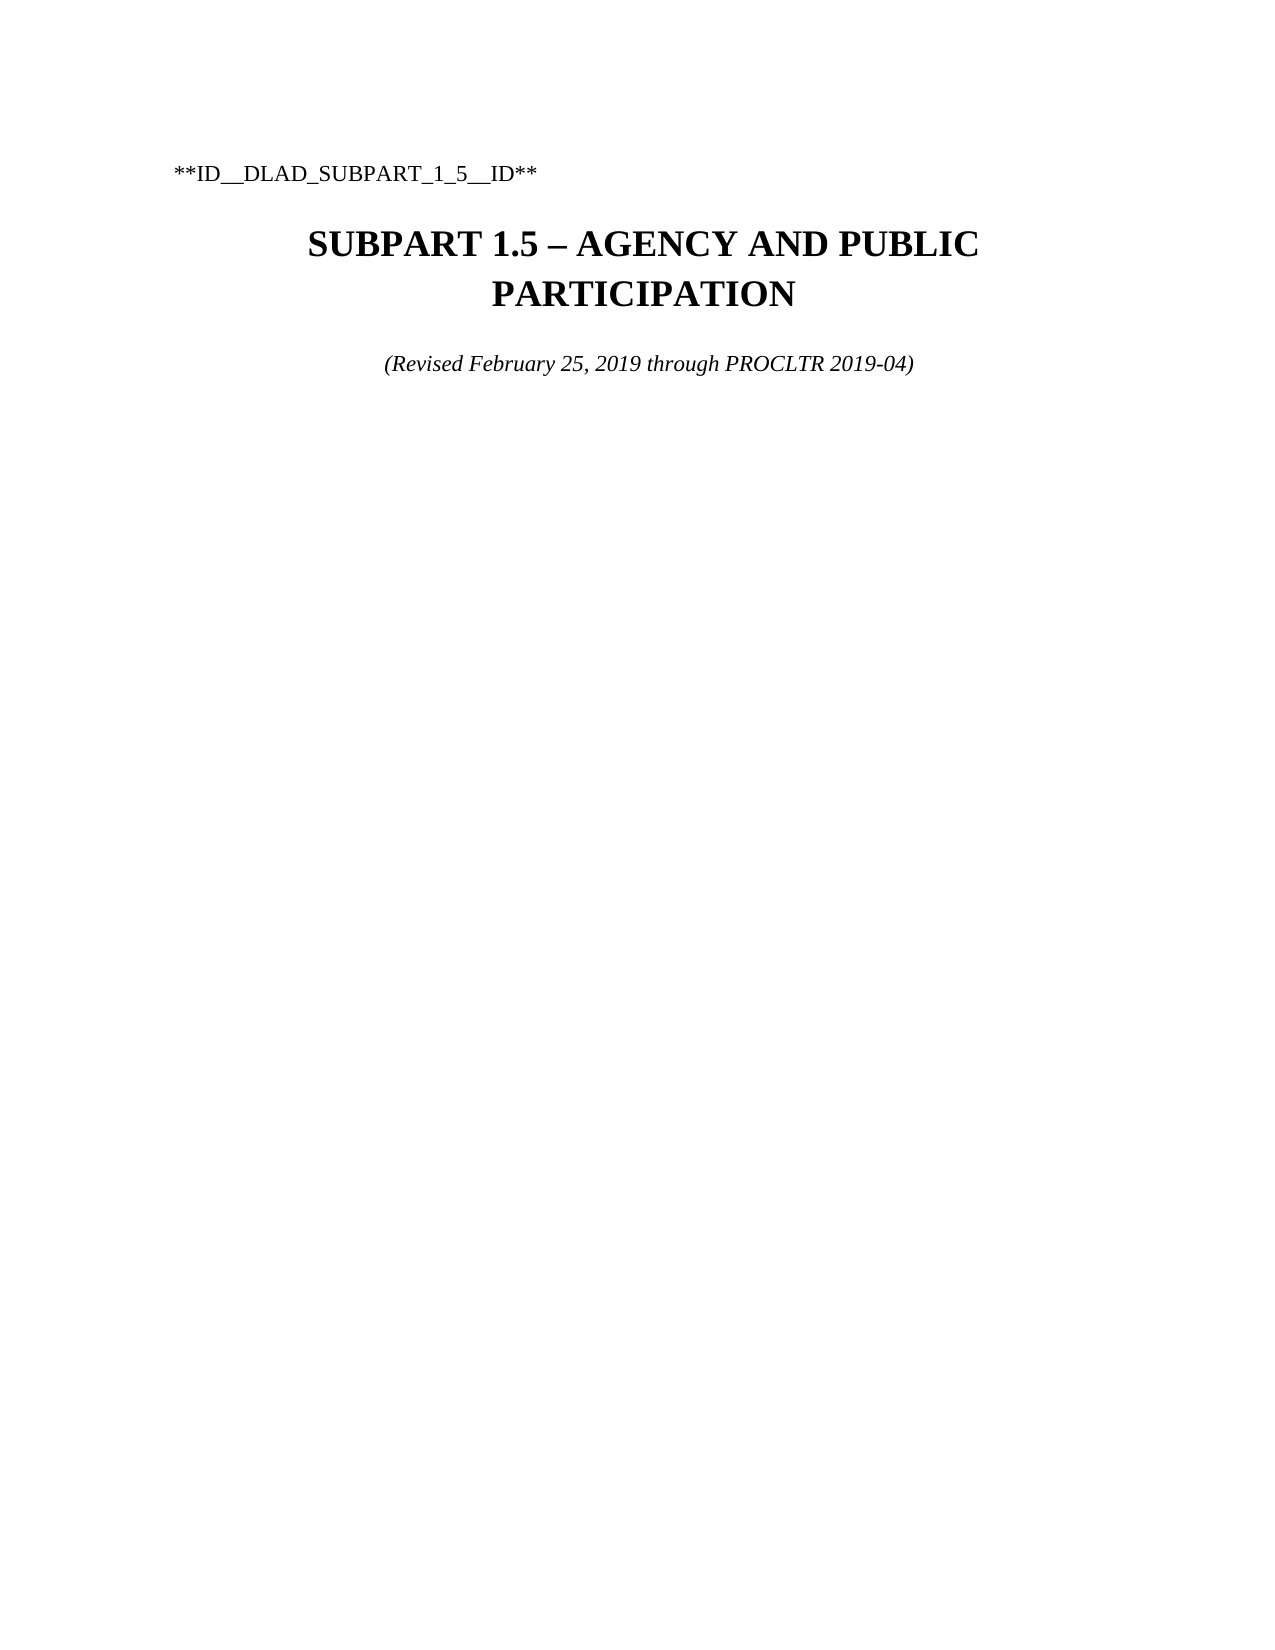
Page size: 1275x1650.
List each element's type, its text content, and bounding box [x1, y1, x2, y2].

text **ID__DLAD_SUBPART_1_5__ID** [163, 150, 1135, 197]
text (Revised February 25, 2019 through PROCLTR 2019-04) [163, 340, 1135, 387]
subtitle SUBPART 1.5 – AGENCY AND PUBLIC PARTICIPATION [162, 222, 1125, 314]
